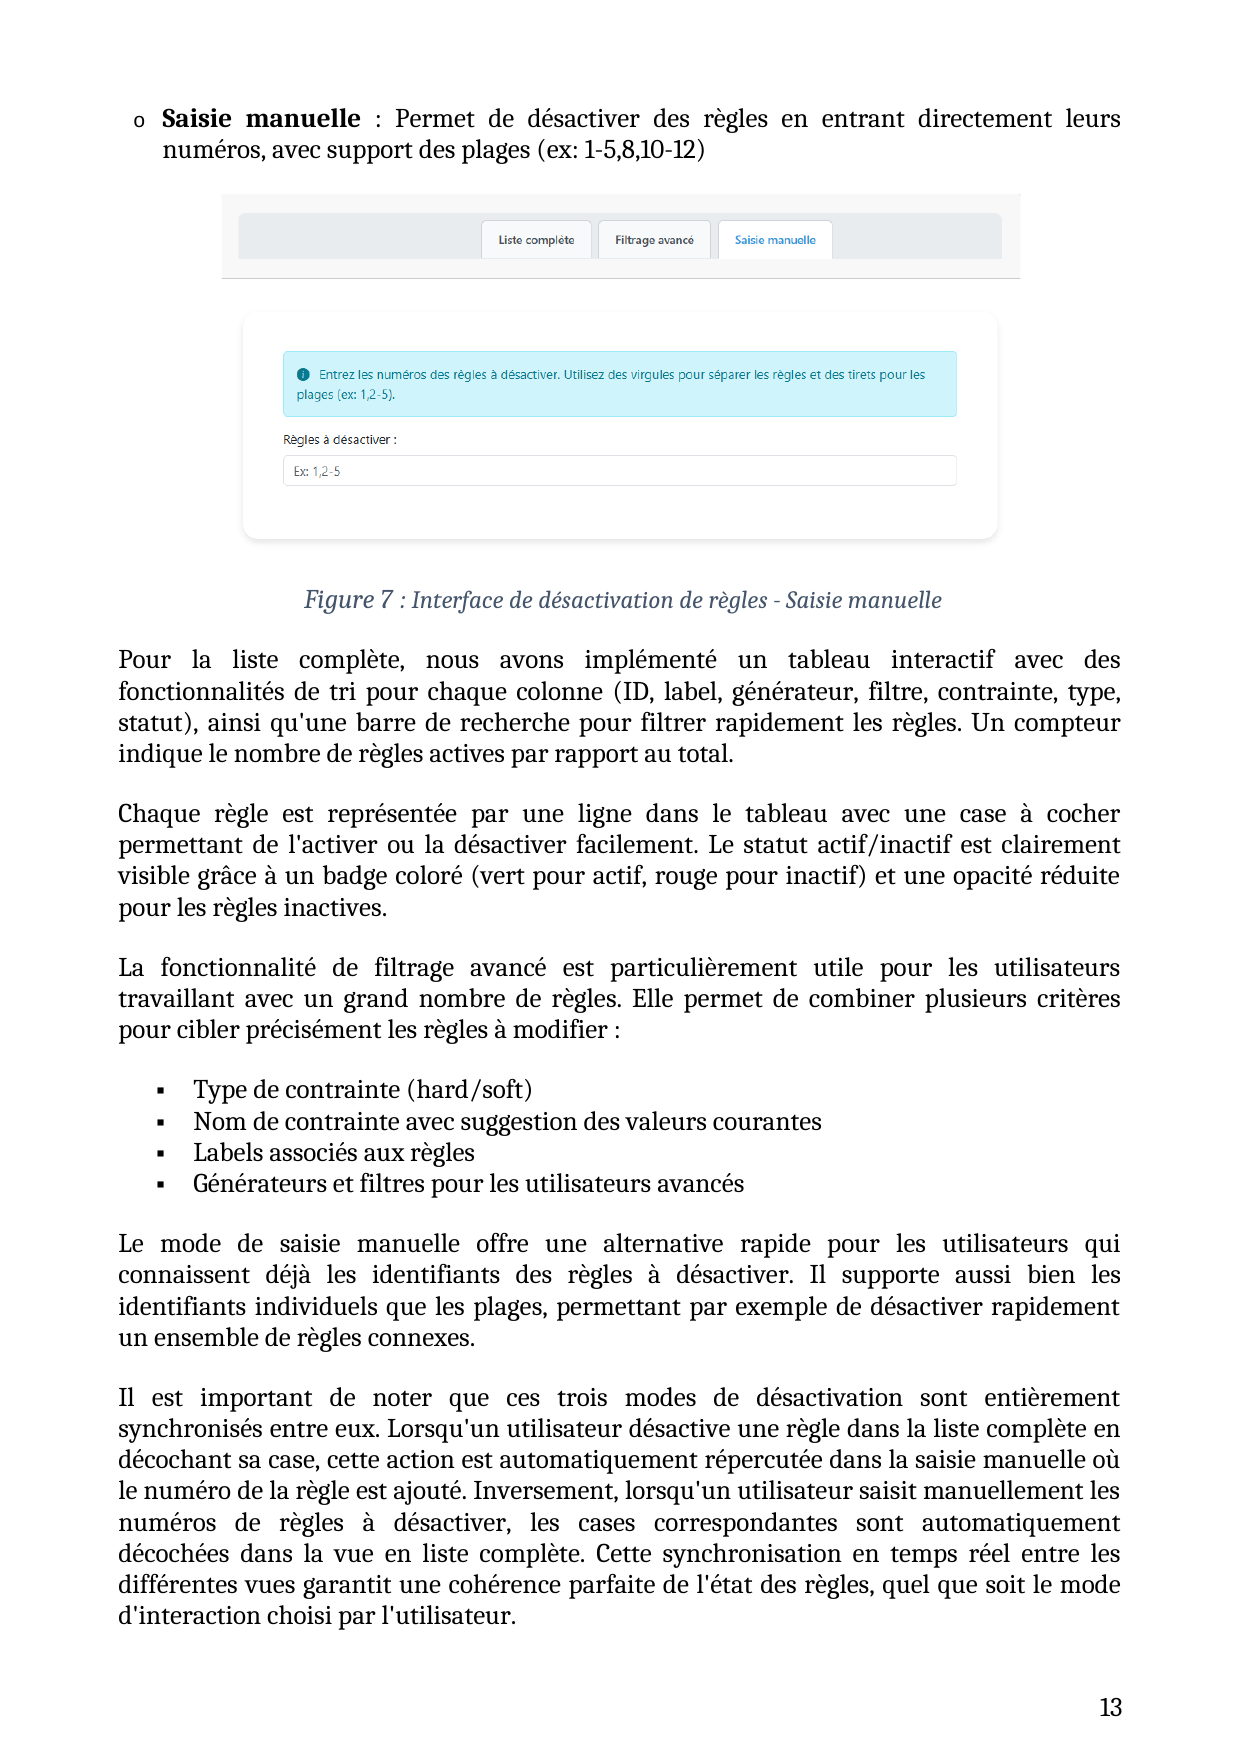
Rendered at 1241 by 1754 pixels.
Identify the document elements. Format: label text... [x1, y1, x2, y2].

text Chaque règle est représentée par une ligne dans le tableau avec une case à cocher permettant de l'activer ou la désactiver facilement. Le statut actif/inactif est clairement visible grâce à un badge coloré (vert pour actif, rouge pour inactif) et une opacité réduite pour les règles inactives. [118, 798, 1122, 923]
list Type de contrainte (hard/soft) [156, 1074, 1122, 1106]
picture [221, 194, 1021, 555]
text Figure 7 : Interface de désactivation de règles - Saisie manuelle [268, 584, 1122, 615]
list Saisie manuelle : Permet de désactiver des règles en entrant directement leurs numéros, avec support des plages (ex: 1-5,8,10-12) [133, 103, 1122, 166]
text Pour la liste complète, nous avons implémenté un tableau interactif avec des fonctionnalités de tri pour chaque colonne (ID, label, générateur, filtre, contrainte, type, statut), ainsi qu'une barre de recherche pour filtrer rapidement les règles. Un compteur indique le nombre de règles actives par rapport au total. [118, 644, 1122, 769]
list Nom de contrainte avec suggestion des valeurs courantes [156, 1106, 1122, 1137]
text Il est important de noter que ces trois modes de désactivation sont entièrement synchronisés entre eux. Lorsqu'un utilisateur désactive une règle dans la liste complète en décochant sa case, cette action est automatiquement répercutée dans la saisie manuelle où le numéro de la règle est ajouté. Inversement, lorsqu'un utilisateur saisit manuellement les numéros de règles à désactiver, les cases correspondantes sont automatiquement décochées dans la vue en liste complète. Cette synchronisation en temps réel entre les différentes vues garantit une cohérence parfaite de l'état des règles, quel que soit le mode d'interaction choisi par l'utilisateur. [118, 1382, 1122, 1631]
text Le mode de saisie manuelle offre une alternative rapide pour les utilisateurs qui connaissent déjà les identifiants des règles à désactiver. Il supporte aussi bien les identifiants individuels que les plages, permettant par exemple de désactiver rapidement un ensemble de règles connexes. [118, 1228, 1122, 1353]
list Générateurs et filtres pour les utilisateurs avancés [156, 1168, 1122, 1199]
text La fonctionnalité de filtrage avancé est particulièrement utile pour les utilisateurs travaillant avec un grand nombre de règles. Elle permet de combiner plusieurs critères pour cibler précisément les règles à modifier : [118, 952, 1122, 1045]
list Labels associés aux règles [156, 1137, 1122, 1168]
